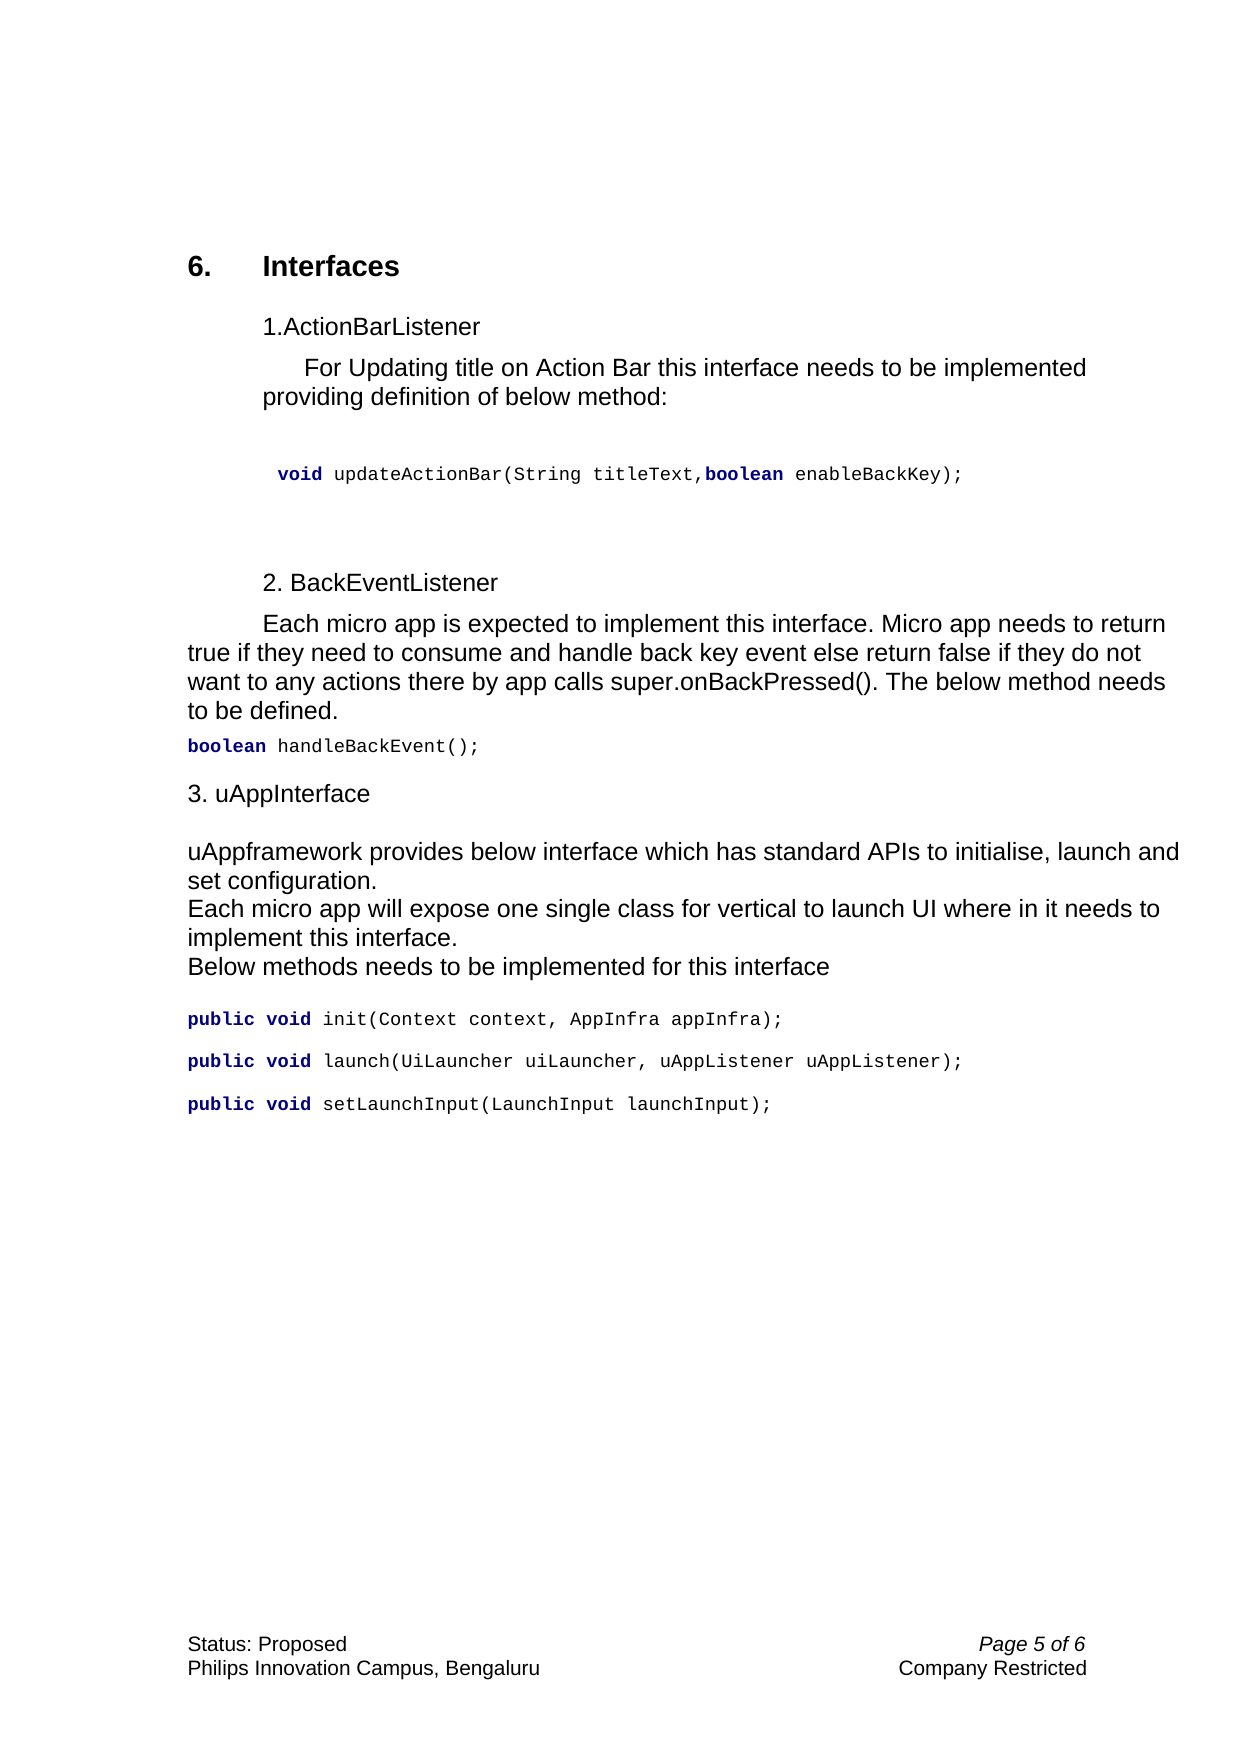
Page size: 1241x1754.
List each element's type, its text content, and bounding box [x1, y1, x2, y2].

text void updateActionBar(String titleText,boolean enableBackKey); [187, 464, 1182, 486]
text public void init(Context context, AppInfra appInfra); [187, 1009, 1182, 1031]
subtitle Interfaces [187, 249, 1182, 283]
text 2. BackEventListener [187, 568, 1182, 597]
text boolean handleBackEvent(); [187, 737, 1182, 758]
text Below methods needs to be implemented for this interface [187, 952, 1182, 981]
text 3. uAppInterface [187, 779, 1182, 808]
text Each micro app will expose one single class for vertical to launch UI where in it needs to implement this interface. [187, 894, 1182, 952]
text uAppframework provides below interface which has standard APIs to initialise, launch and set configuration. [187, 837, 1182, 894]
text Each micro app is expected to implement this interface. Micro app needs to return true if they need to consume and handle back key event else return false if they do not want to any actions there by app calls super.onBackPressed(). The below method needs to be defined. [187, 609, 1182, 724]
text public void setLaunchInput(LaunchInput launchInput); [187, 1073, 1182, 1116]
text public void launch(UiLauncher uiLauncher, uAppListener uAppListener); [187, 1031, 1182, 1073]
text 1.ActionBarListener [262, 312, 1182, 341]
text For Updating title on Action Bar this interface needs to be implemented providing definition of below method: [262, 353, 1182, 411]
